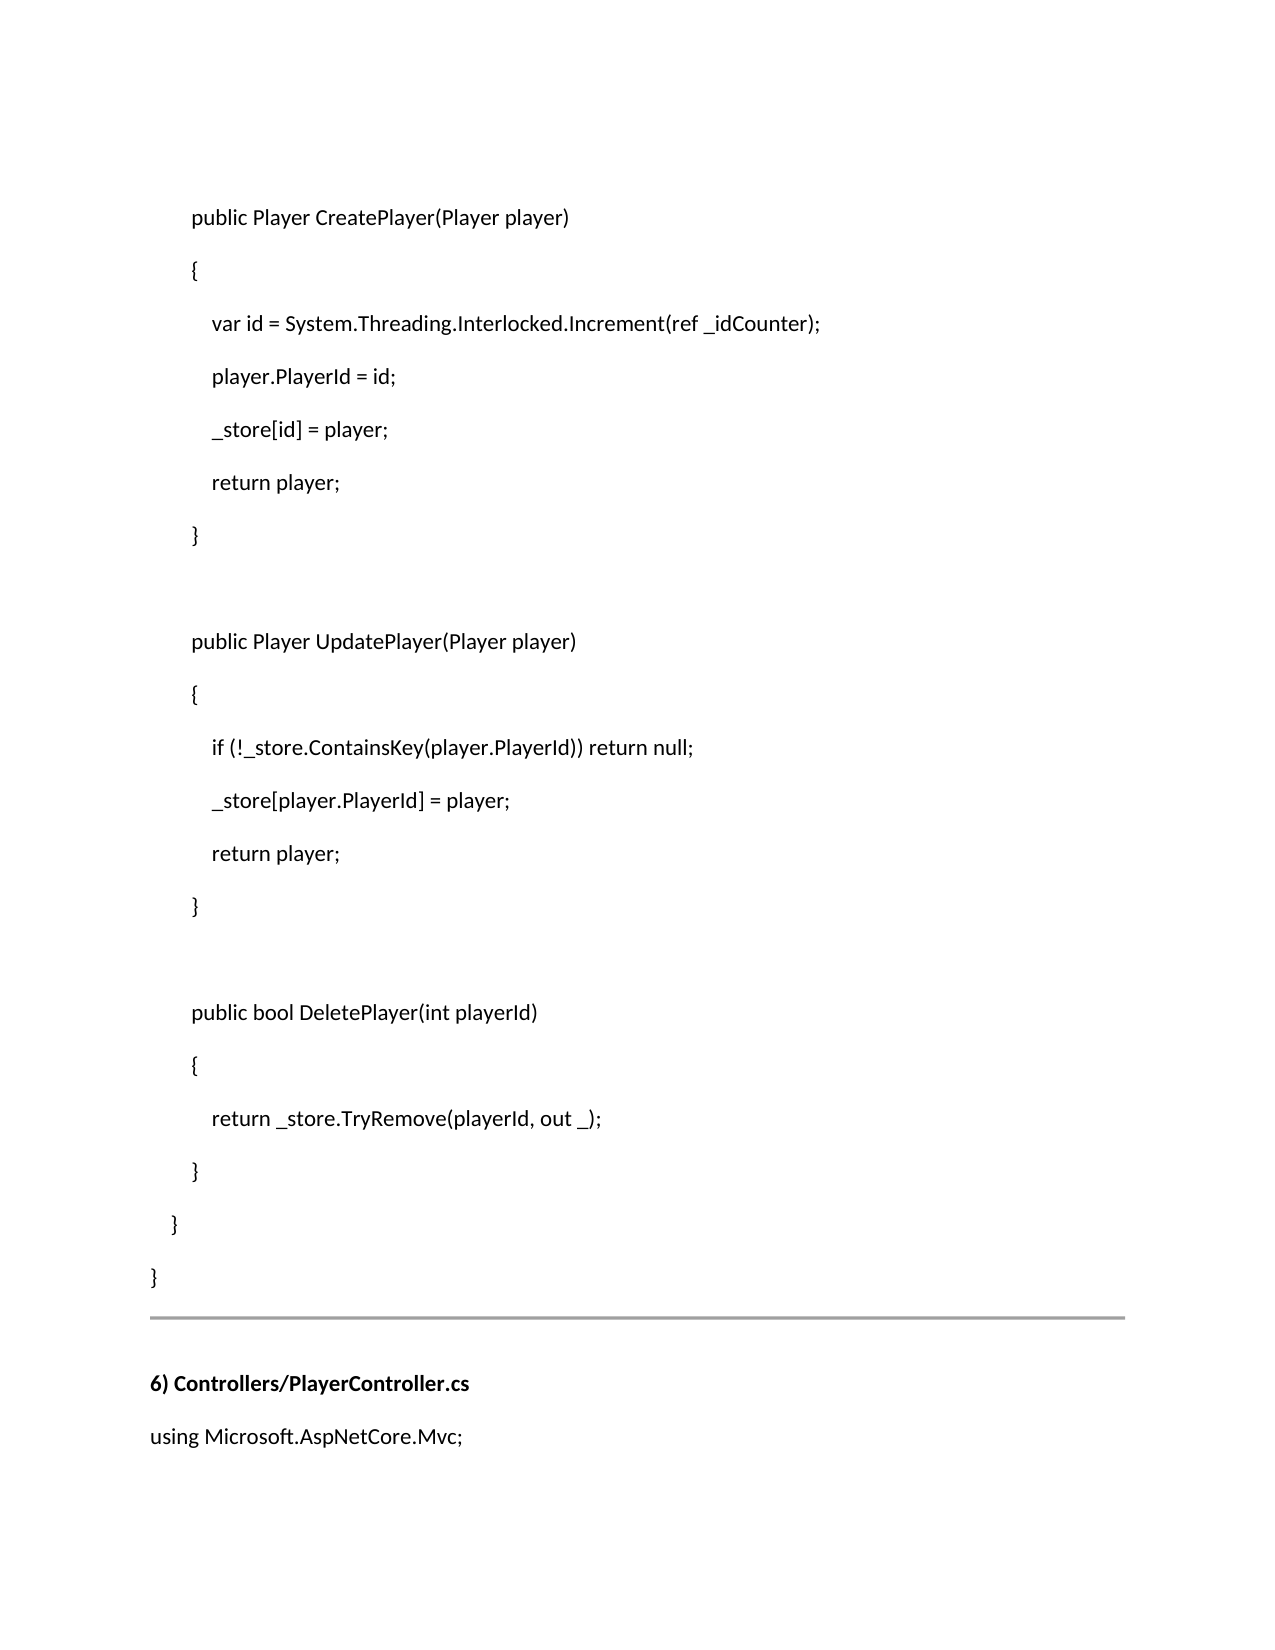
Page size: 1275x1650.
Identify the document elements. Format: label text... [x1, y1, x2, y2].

text _store[player.PlayerId] = player; [150, 786, 1125, 814]
text _store[id] = player; [150, 415, 1125, 443]
text var id = System.Threading.Interlocked.Increment(ref _idCounter); [150, 309, 1125, 337]
text return player; [150, 839, 1125, 867]
text public Player CreatePlayer(Player player) [150, 203, 1125, 231]
text } [150, 1210, 1125, 1238]
text { [150, 680, 1125, 708]
text return player; [150, 468, 1125, 496]
text { [150, 1051, 1125, 1079]
text } [150, 1263, 1125, 1291]
text public Player UpdatePlayer(Player player) [150, 627, 1125, 655]
text { [150, 256, 1125, 284]
text return _store.TryRemove(playerId, out _); [150, 1104, 1125, 1132]
text player.PlayerId = id; [150, 362, 1125, 390]
text using Microsoft.AspNetCore.Mvc; [150, 1422, 1125, 1451]
text } [150, 892, 1125, 920]
text } [150, 521, 1125, 549]
text if (!_store.ContainsKey(player.PlayerId)) return null; [150, 733, 1125, 761]
text } [150, 1157, 1125, 1185]
text 6) Controllers/PlayerController.cs [150, 1369, 1125, 1397]
text public bool DeletePlayer(int playerId) [150, 998, 1125, 1026]
